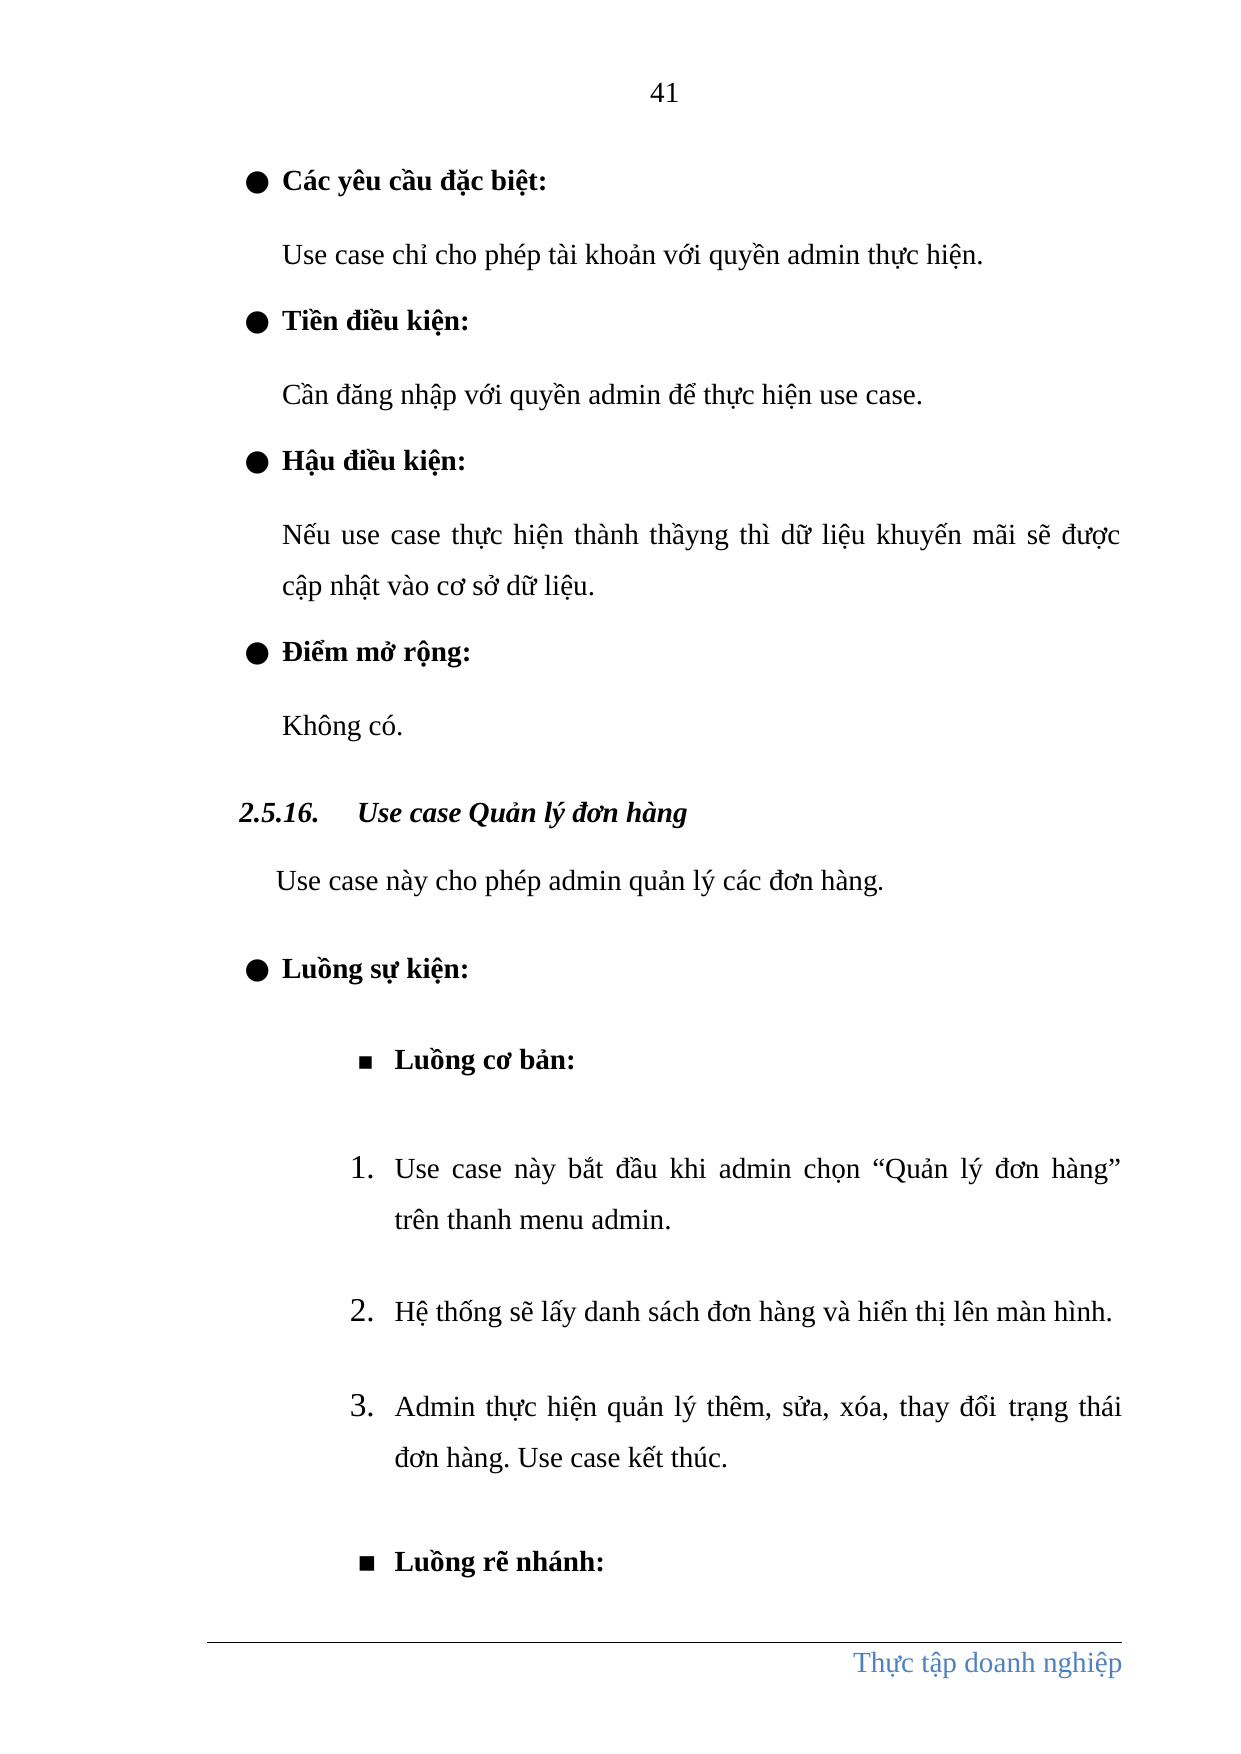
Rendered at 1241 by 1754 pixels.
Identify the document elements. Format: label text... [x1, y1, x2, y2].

text Use case này cho phép admin quản lý các đơn hàng. [276, 863, 1122, 898]
list Hệ thống sẽ lấy danh sách đơn hàng và hiển thị lên màn hình. [349, 1290, 1122, 1328]
list Luồng cơ bản: [357, 1033, 1122, 1084]
list Tiền điều kiện: [244, 288, 1122, 347]
list Luồng sự kiện: [244, 935, 1122, 995]
text Không có. [207, 708, 1122, 741]
text Use case chỉ cho phép tài khoản với quyền admin thực hiện. [207, 237, 1122, 271]
list Use case này bắt đầu khi admin chọn “Quản lý đơn hàng” trên thanh menu admin. [349, 1147, 1122, 1236]
list Admin thực hiện quản lý thêm, sửa, xóa, thay đổi trạng thái đơn hàng. Use case kết thúc. [349, 1385, 1122, 1474]
list Các yêu cầu đặc biệt: [244, 148, 1122, 207]
list Điểm mở rộng: [244, 618, 1122, 678]
subtitle Use case Quản lý đơn hàng [319, 796, 1122, 829]
list Luồng rẽ nhánh: [357, 1528, 1122, 1588]
text Cần đăng nhập với quyền admin để thực hiện use case. [282, 377, 1122, 411]
text Nếu use case thực hiện thành thầyng thì dữ liệu khuyến mãi sẽ được cập nhật vào cơ sở dữ liệu. [282, 517, 1122, 601]
list Hậu điều kiện: [244, 428, 1122, 487]
